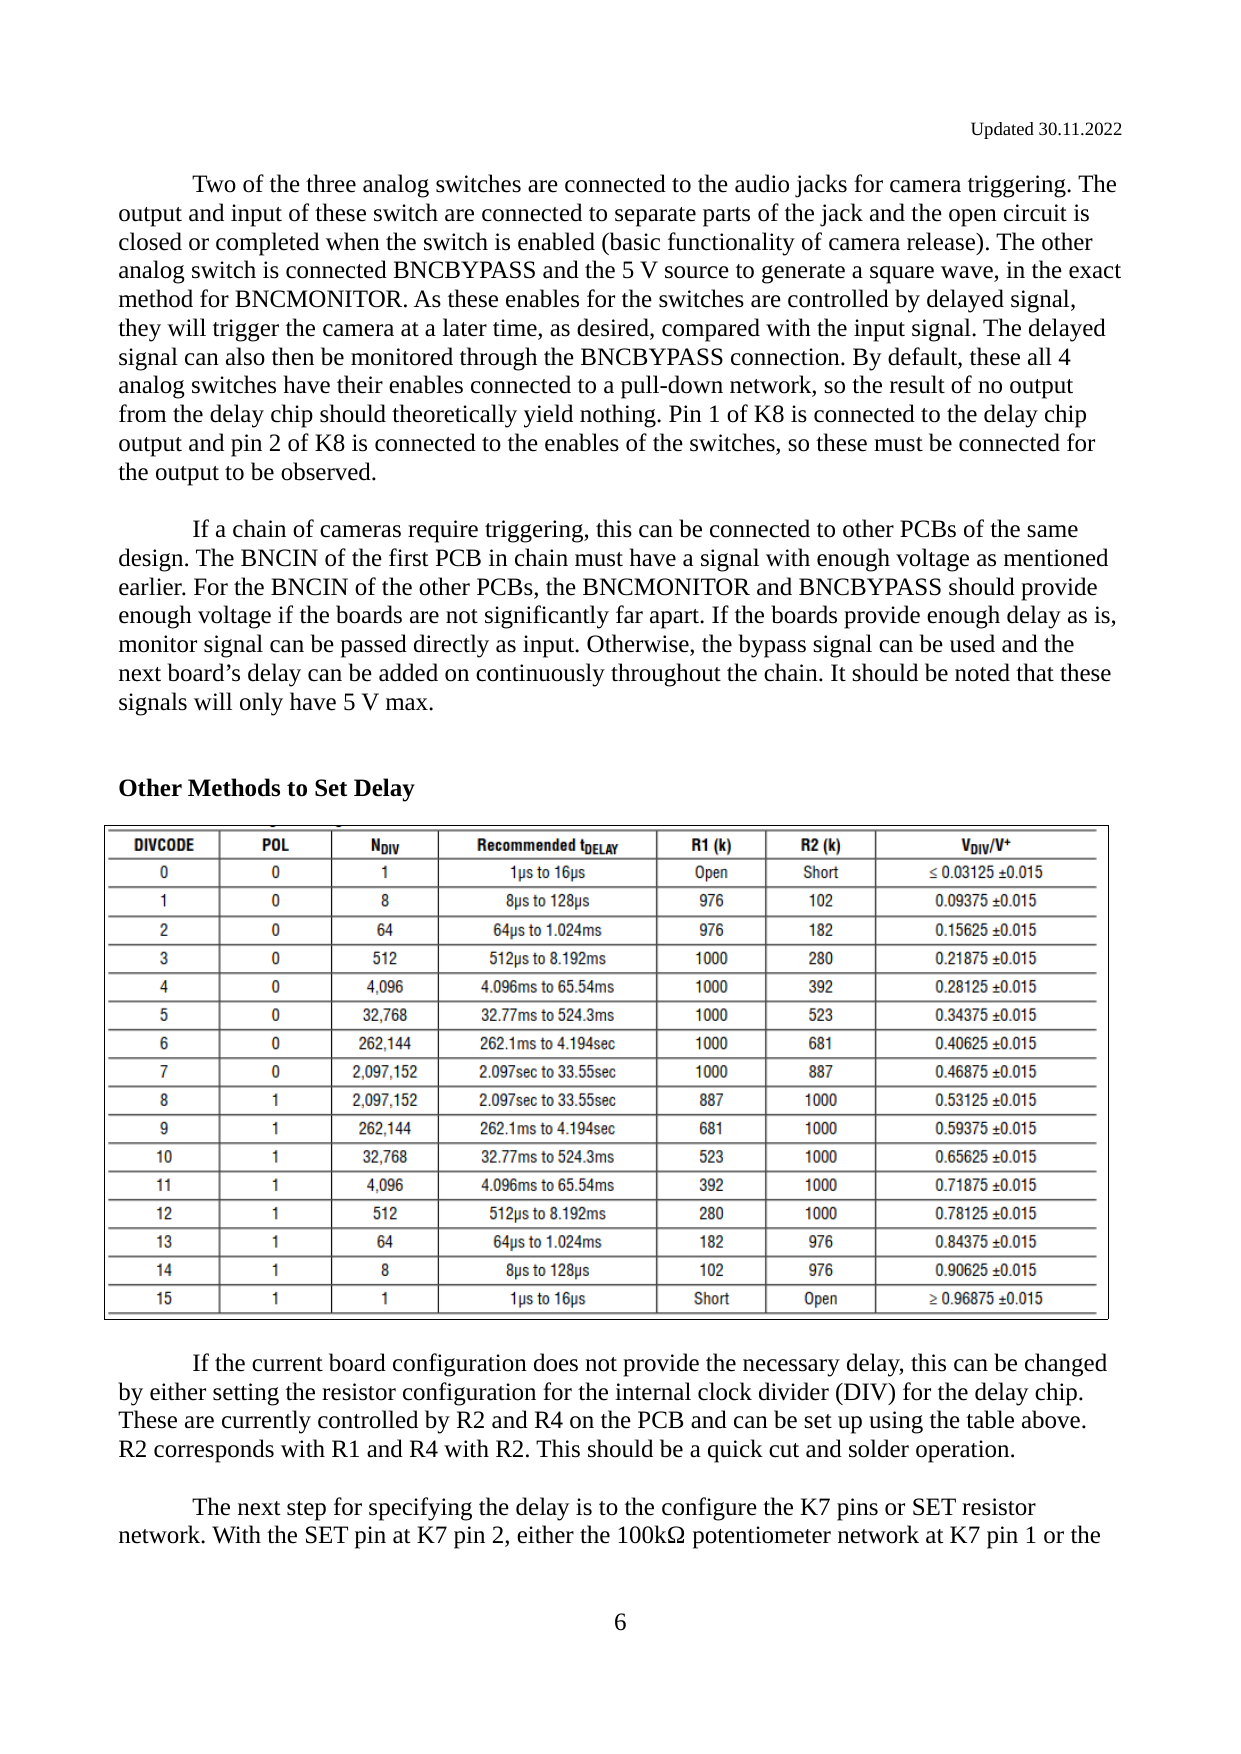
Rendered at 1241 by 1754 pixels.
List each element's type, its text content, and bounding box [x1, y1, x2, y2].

text Two of the three analog switches are connected to the audio jacks for camera triggering. The output and input of these switch are connected to separate parts of the jack and the open circuit is closed or completed when the switch is enabled (basic functionality of camera release). The other analog switch is connected BNCBYPASS and the 5 V source to generate a square wave, in the exact method for BNCMONITOR. As these enables for the switches are controlled by delayed signal, they will trigger the camera at a later time, as desired, compared with the input signal. The delayed signal can also then be monitored through the BNCBYPASS connection. By default, these all 4 analog switches have their enables connected to a pull-down network, so the result of no output from the delay chip should theoretically yield nothing. Pin 1 of K8 is connected to the delay chip output and pin 2 of K8 is connected to the enables of the switches, so these must be connected for the output to be observed. [118, 169, 1122, 485]
picture [105, 826, 1107, 1318]
text If the current board configuration does not provide the necessary delay, this can be changed by either setting the resistor configuration for the internal clock divider (DIV) for the delay chip. These are currently controlled by R2 and R4 on the PCB and can be set up using the table above. R2 corresponds with R1 and R4 with R2. This should be a quick cut and solder operation. [118, 1348, 1122, 1463]
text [118, 1492, 1122, 1549]
text Other Methods to Set Delay [118, 773, 1122, 802]
text If a chain of cameras require triggering, this can be connected to other PCBs of the same design. The BNCIN of the first PCB in chain must have a signal with enough voltage as mentioned earlier. For the BNCIN of the other PCBs, the BNCMONITOR and BNCBYPASS should provide enough voltage if the boards are not significantly far apart. If the boards provide enough delay as is, monitor signal can be passed directly as input. Otherwise, the bypass signal can be used and the next board’s delay can be added on continuously throughout the chain. It should be noted that these signals will only have 5 V max. [118, 514, 1122, 744]
